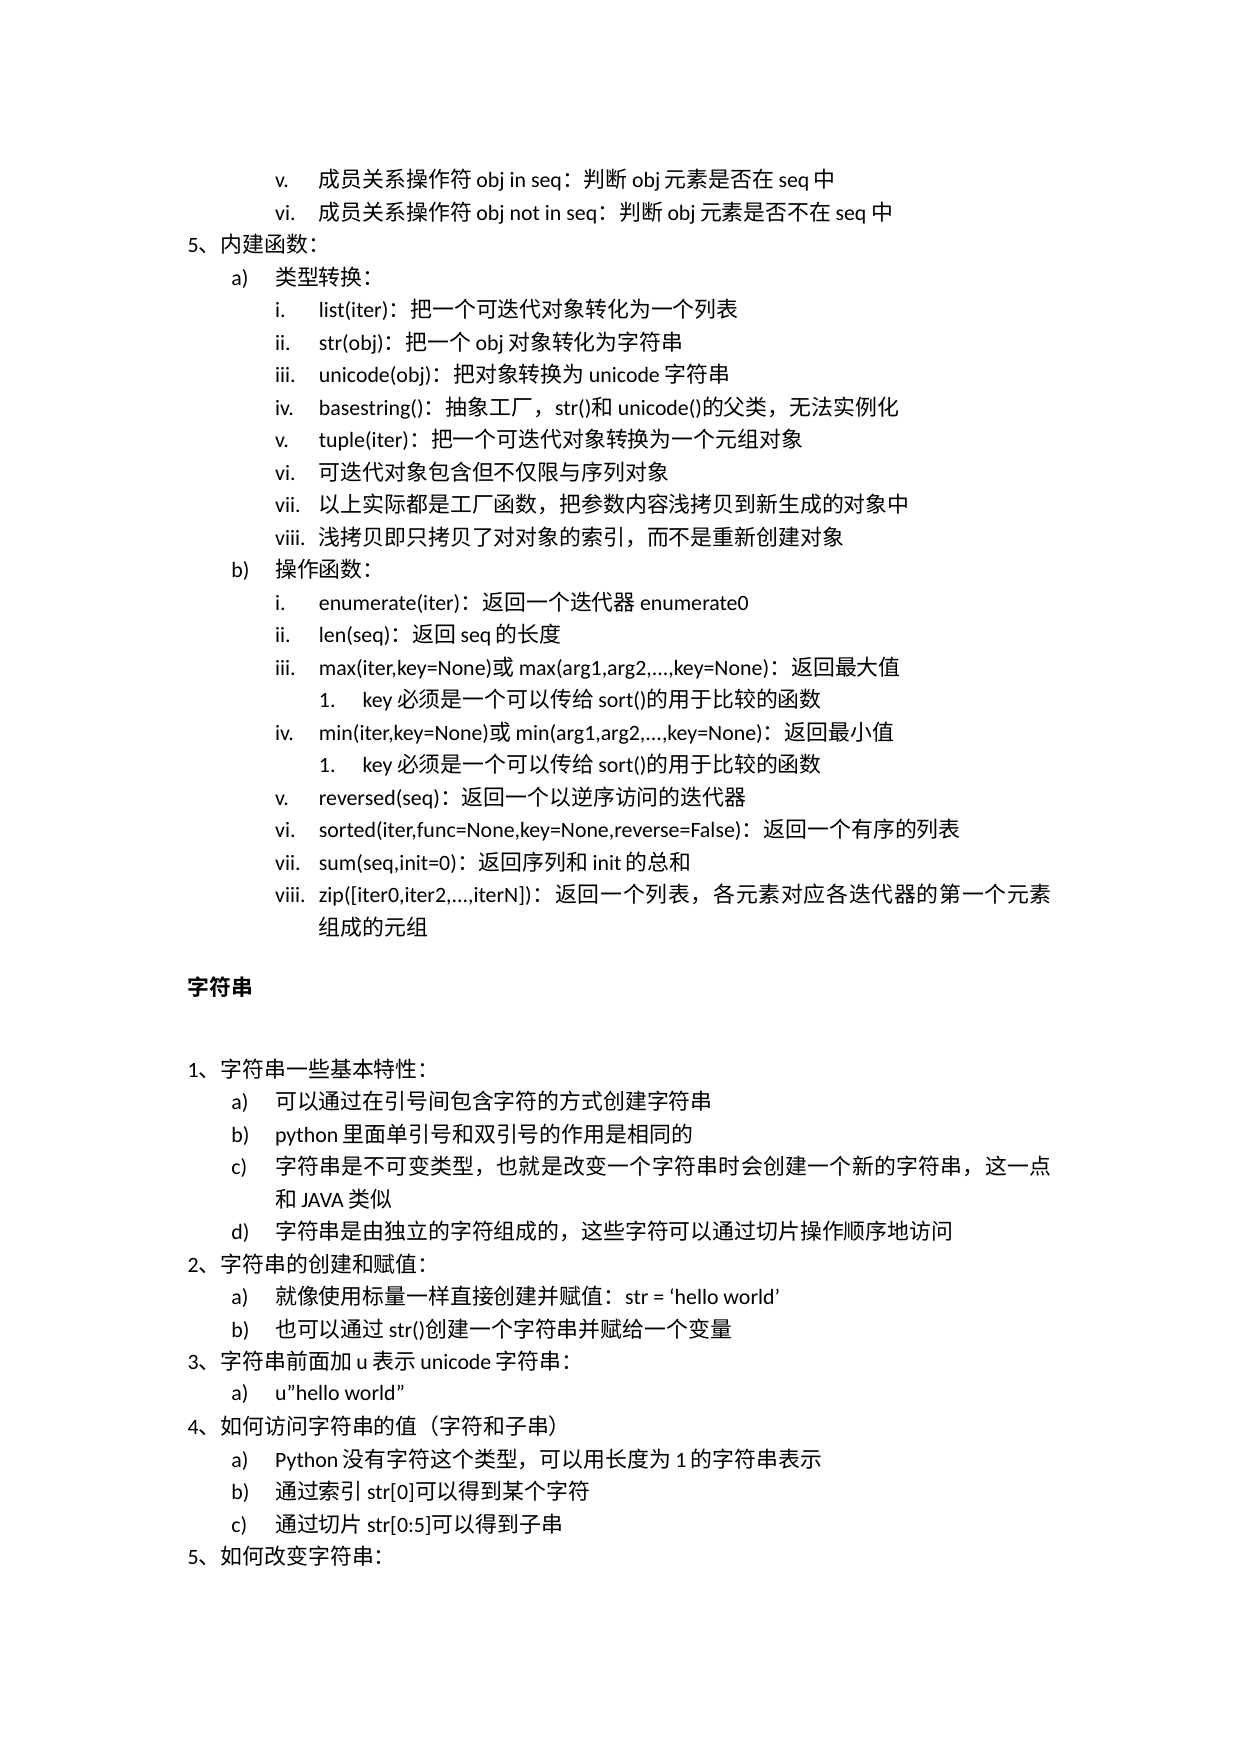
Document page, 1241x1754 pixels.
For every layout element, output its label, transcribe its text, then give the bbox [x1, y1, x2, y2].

list 字符串的创建和赋值： [187, 1246, 1053, 1279]
list min(iter,key=None)或min(arg1,arg2,...,key=None)：返回最小值 [275, 714, 1053, 747]
list 字符串前面加u表示unicode字符串： [187, 1344, 1053, 1376]
list 可以通过在引号间包含字符的方式创建字符串 [231, 1084, 1053, 1116]
list zip([iter0,iter2,...,iterN])：返回一个列表，各元素对应各迭代器的第一个元素组成的元组 [275, 877, 1053, 942]
list len(seq)：返回seq的长度 [275, 617, 1053, 649]
list unicode(obj)：把对象转换为unicode字符串 [275, 357, 1053, 389]
list 字符串是由独立的字符组成的，这些字符可以通过切片操作顺序地访问 [231, 1214, 1053, 1246]
list 通过索引str[0]可以得到某个字符 [231, 1474, 1053, 1506]
list 字符串是不可变类型，也就是改变一个字符串时会创建一个新的字符串，这一点和JAVA类似 [231, 1149, 1053, 1214]
list python里面单引号和双引号的作用是相同的 [231, 1116, 1053, 1149]
list enumerate(iter)：返回一个迭代器enumerate0 [275, 584, 1053, 617]
list 字符串一些基本特性： [187, 1051, 1053, 1084]
list key必须是一个可以传给sort()的用于比较的函数 [319, 682, 1053, 714]
list Python没有字符这个类型，可以用长度为1的字符串表示 [231, 1441, 1053, 1474]
list 如何改变字符串： [187, 1539, 1053, 1571]
list 类型转换： [231, 259, 1053, 292]
list tuple(iter)：把一个可迭代对象转换为一个元组对象 [275, 422, 1053, 454]
list 如何访问字符串的值（字符和子串） [187, 1409, 1053, 1441]
list 成员关系操作符obj in seq：判断obj元素是否在seq中 [275, 162, 1053, 194]
list 通过切片str[0:5]可以得到子串 [231, 1506, 1053, 1539]
list list(iter)：把一个可迭代对象转化为一个列表 [275, 292, 1053, 324]
list sum(seq,init=0)：返回序列和init的总和 [275, 844, 1053, 877]
list sorted(iter,func=None,key=None,reverse=False)：返回一个有序的列表 [275, 812, 1053, 844]
list 内建函数： [187, 227, 1053, 259]
list 也可以通过str()创建一个字符串并赋给一个变量 [231, 1311, 1053, 1344]
list key必须是一个可以传给sort()的用于比较的函数 [319, 747, 1053, 779]
subtitle 字符串 [187, 969, 1053, 1002]
list 浅拷贝即只拷贝了对对象的索引，而不是重新创建对象 [275, 519, 1053, 552]
list basestring()：抽象工厂，str()和unicode()的父类，无法实例化 [275, 389, 1053, 422]
list reversed(seq)：返回一个以逆序访问的迭代器 [275, 779, 1053, 812]
list str(obj)：把一个obj对象转化为字符串 [275, 324, 1053, 357]
list 操作函数： [231, 552, 1053, 584]
list u”hello world” [231, 1376, 1053, 1409]
list 就像使用标量一样直接创建并赋值：str = ‘hello world’ [231, 1279, 1053, 1311]
list 可迭代对象包含但不仅限与序列对象 [275, 454, 1053, 487]
list max(iter,key=None)或max(arg1,arg2,...,key=None)：返回最大值 [275, 649, 1053, 682]
list 成员关系操作符obj not in seq：判断obj元素是否不在seq中 [275, 194, 1053, 227]
list 以上实际都是工厂函数，把参数内容浅拷贝到新生成的对象中 [275, 487, 1053, 519]
